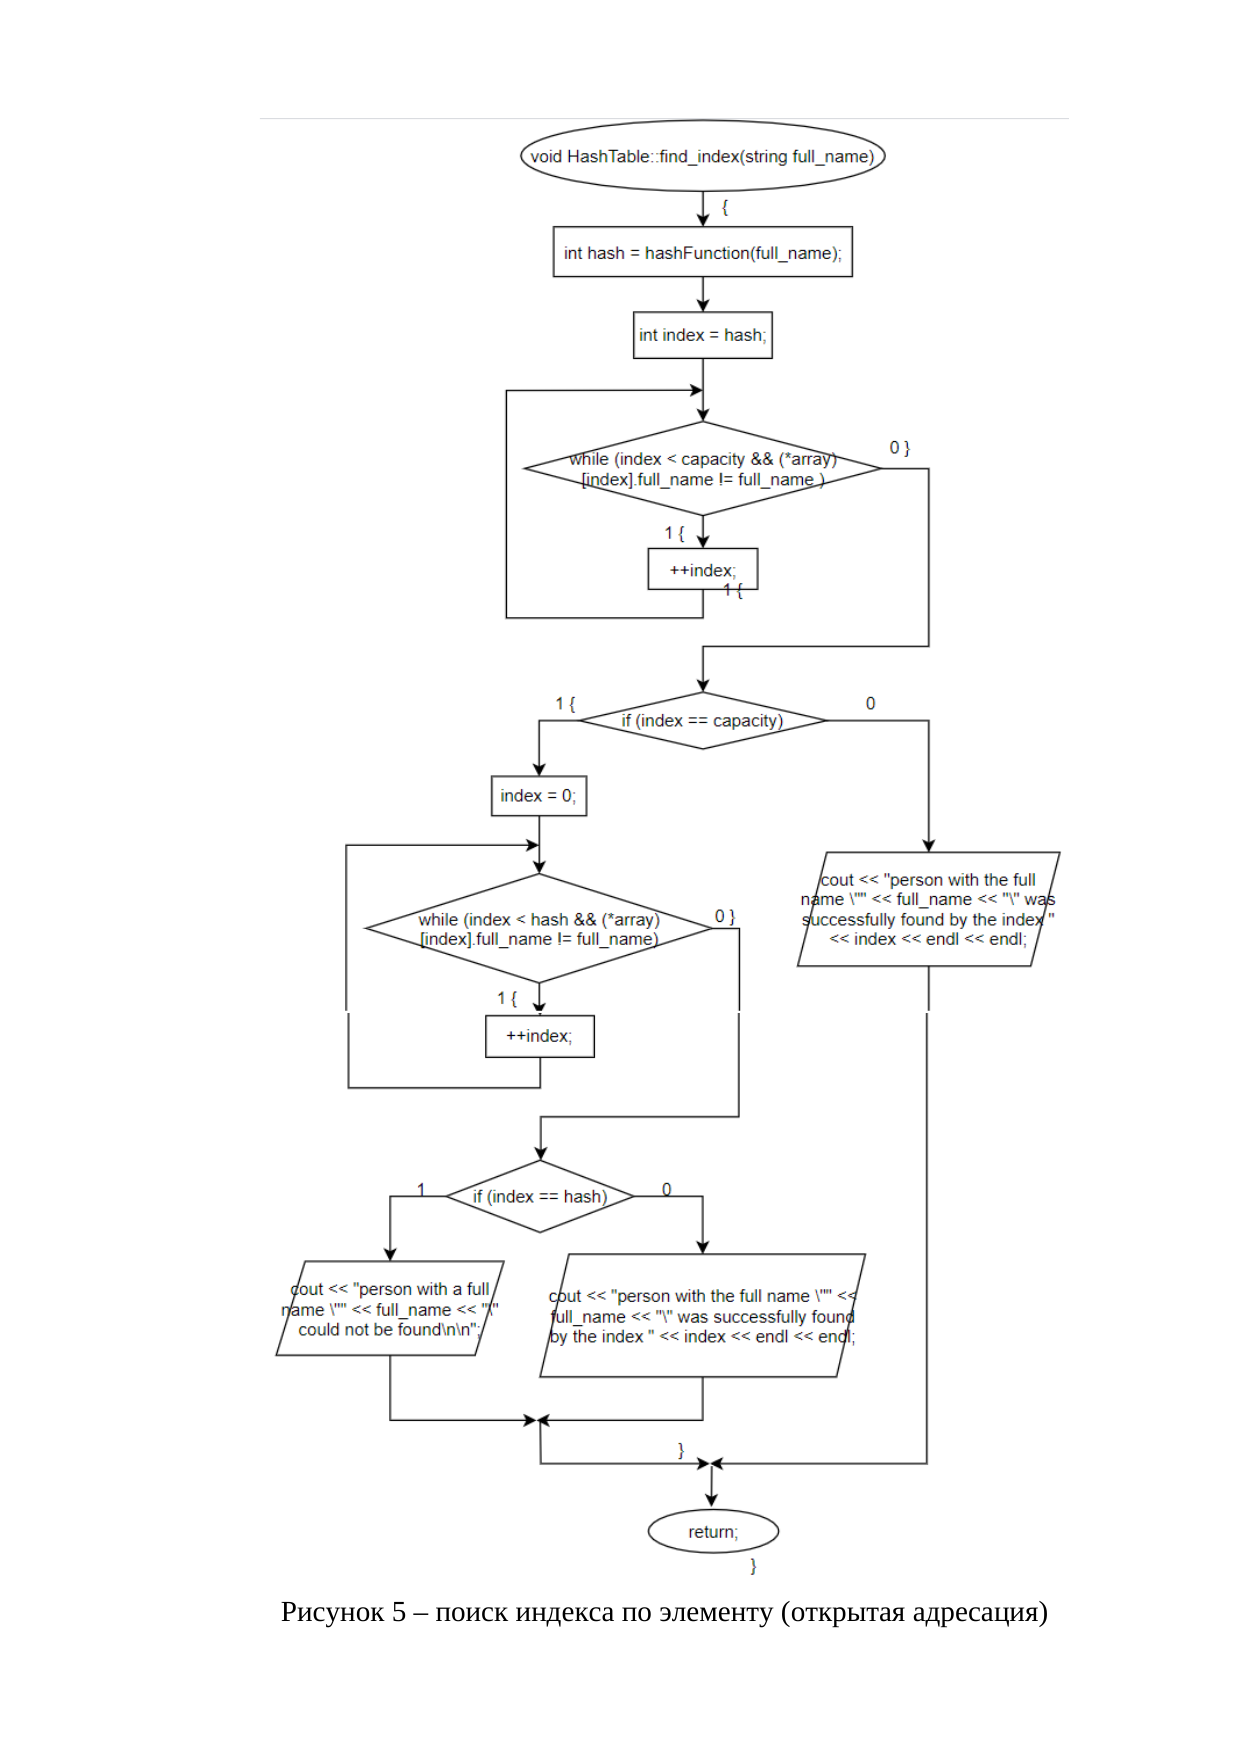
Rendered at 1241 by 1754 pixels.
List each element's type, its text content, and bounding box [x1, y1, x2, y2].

picture [262, 1013, 1067, 1576]
text Рисунок 5 – поиск индекса по элементу (открытая адресация) [177, 1594, 1152, 1627]
picture [259, 118, 1069, 1012]
